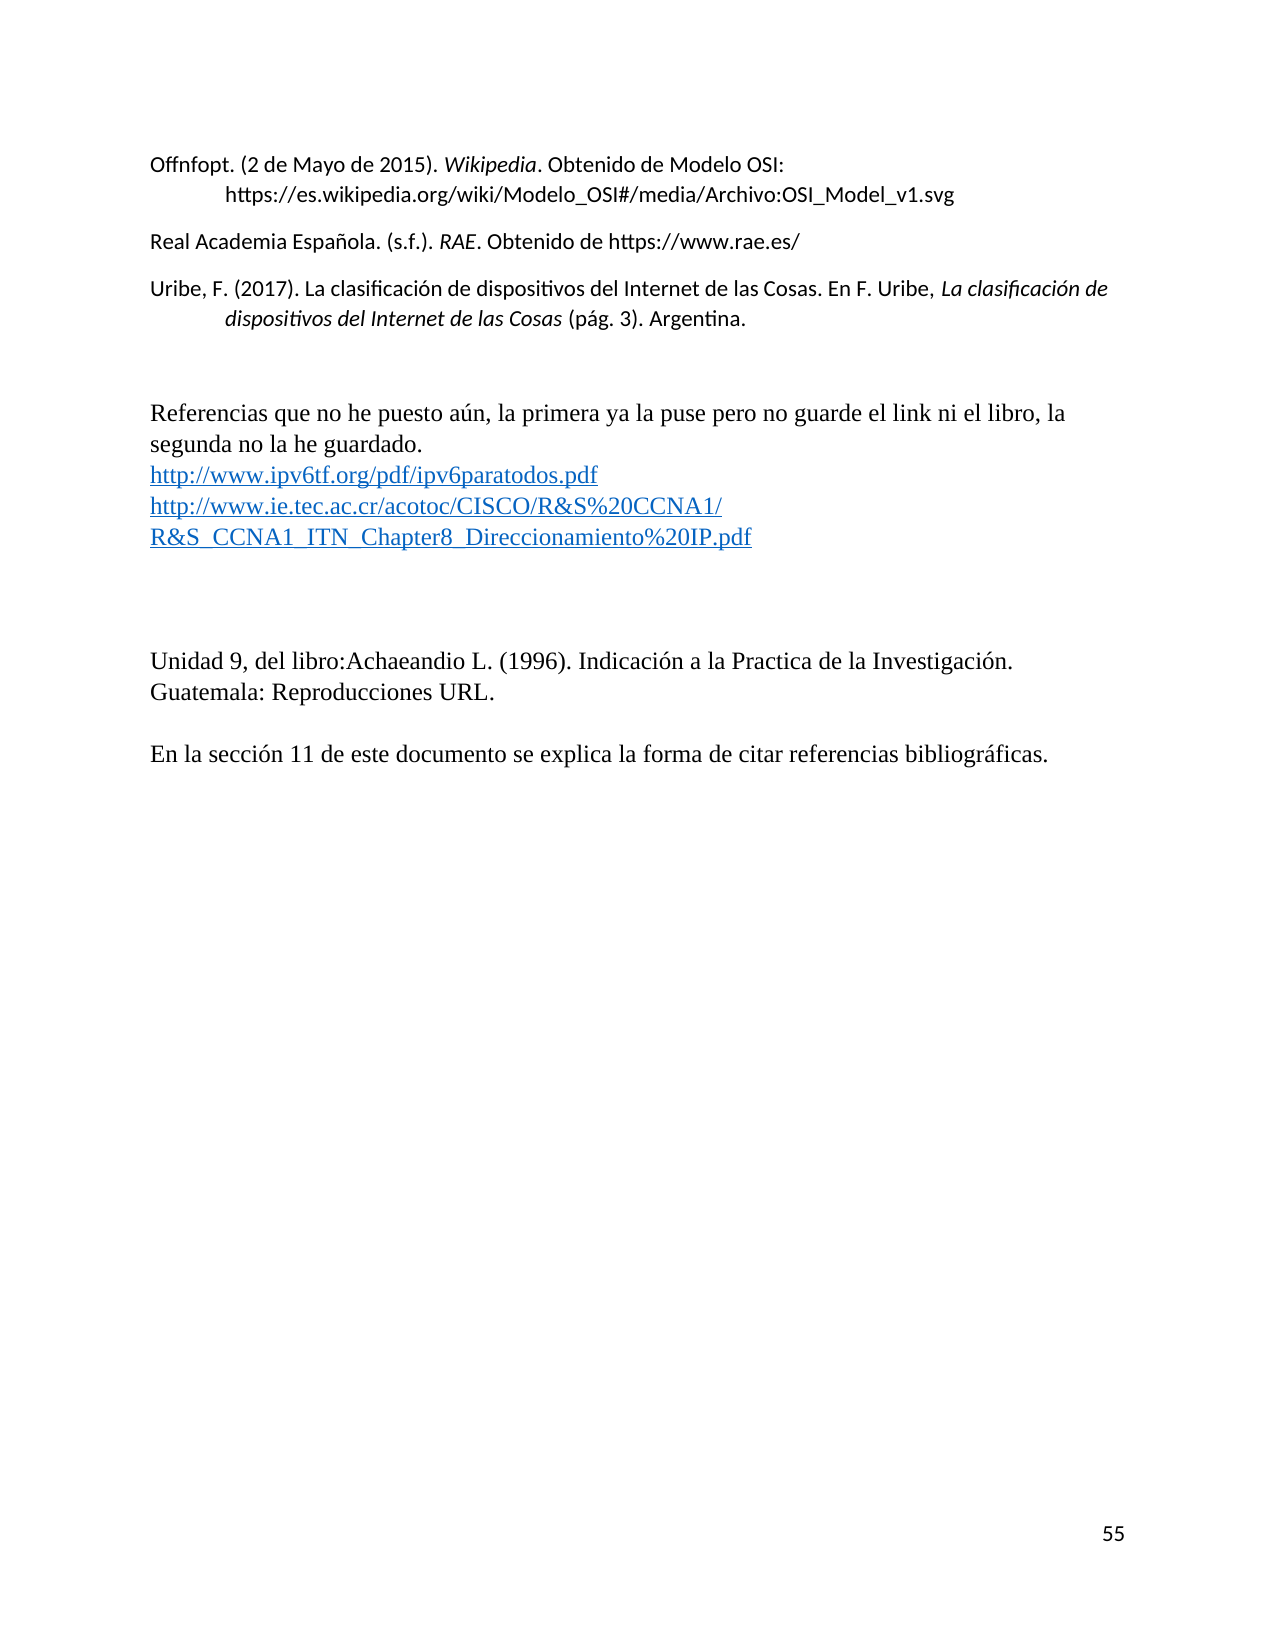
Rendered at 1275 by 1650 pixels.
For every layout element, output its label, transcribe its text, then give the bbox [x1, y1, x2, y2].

text Referencias que no he puesto aún, la primera ya la puse pero no guarde el link ni el libro, la segunda no la he guardado. [150, 398, 1125, 458]
text http://www.ie.tec.ac.cr/acotoc/CISCO/R&S%20CCNA1/R&S_CCNA1_ITN_Chapter8_Direccionamiento%20IP.pdf [150, 491, 1125, 551]
text Unidad 9, del libro:Achaeandio L. (1996). Indicación a la Practica de la Investigación. Guatemala: Reproducciones URL. [150, 646, 1125, 706]
text http://www.ipv6tf.org/pdf/ipv6paratodos.pdf [150, 460, 1125, 489]
text En la sección 11 de este documento se explica la forma de citar referencias bibliográficas. [150, 739, 1125, 768]
